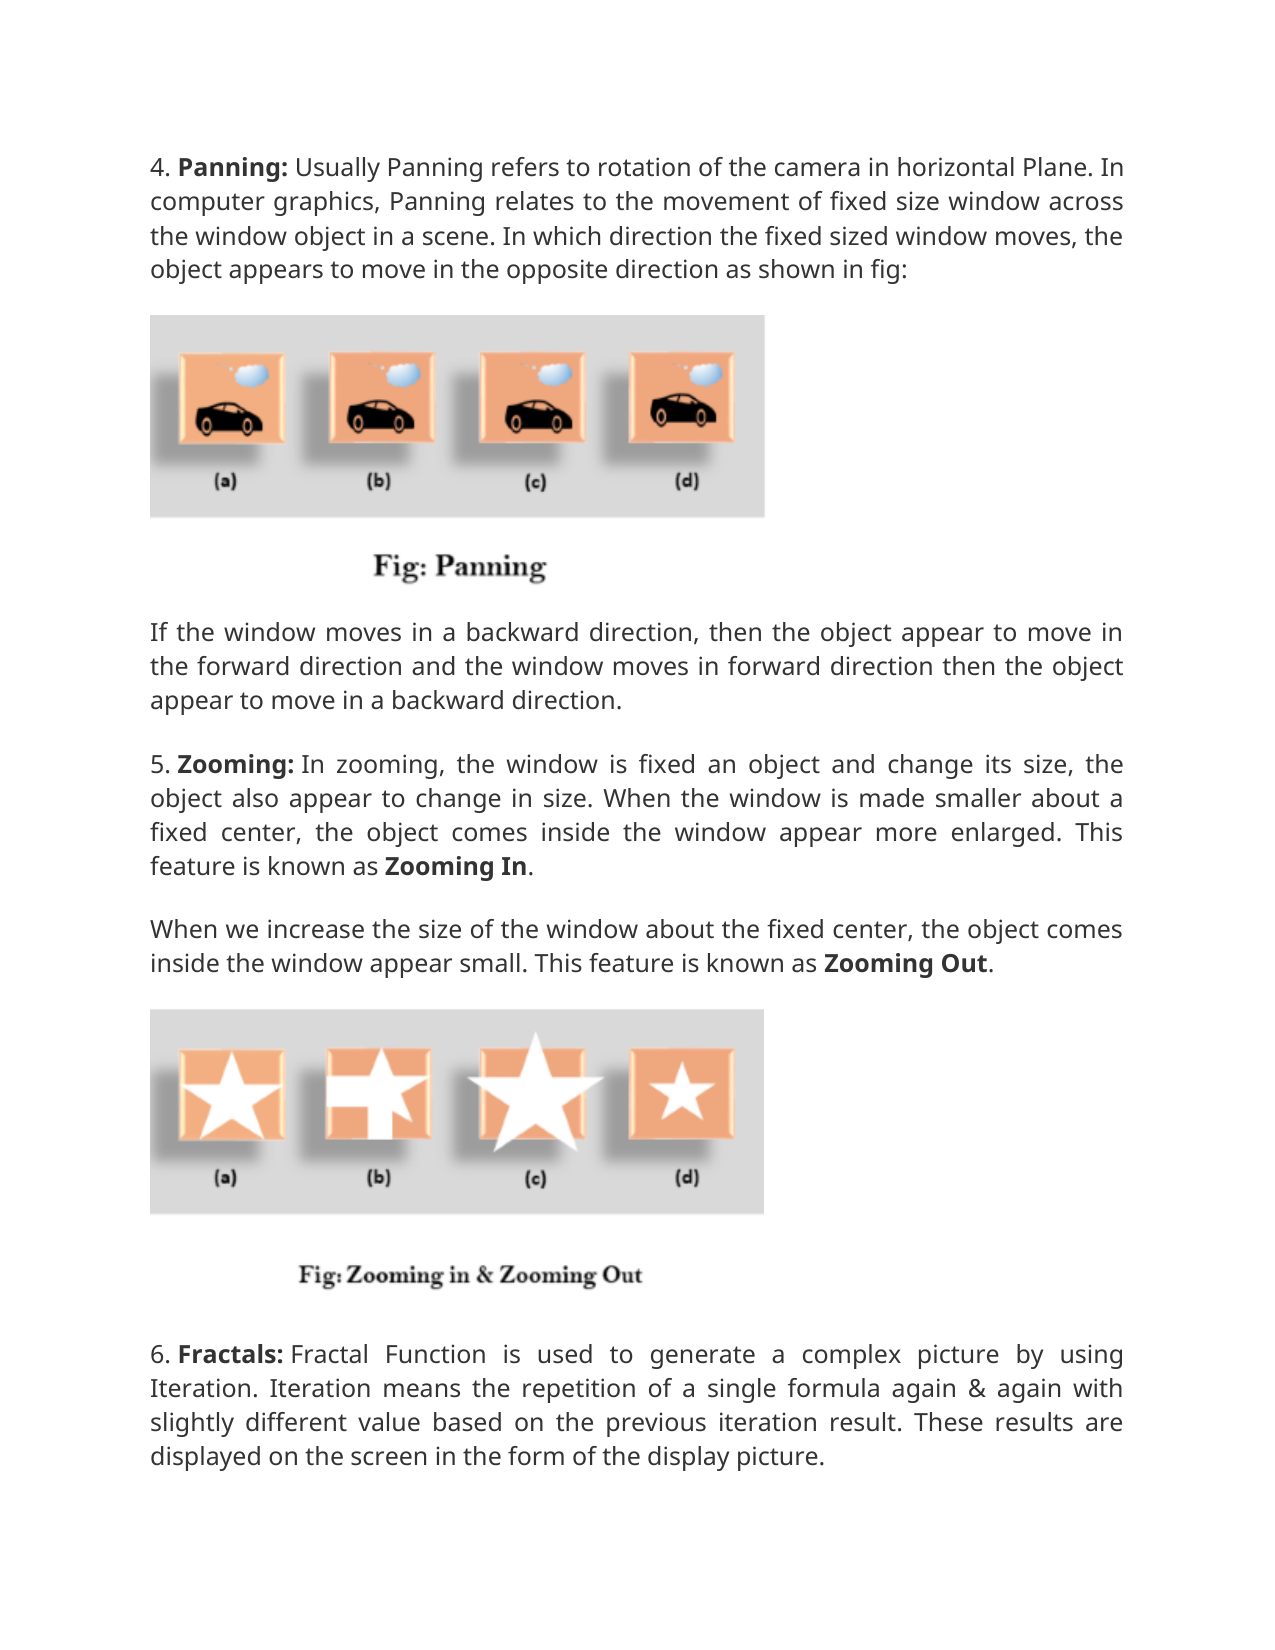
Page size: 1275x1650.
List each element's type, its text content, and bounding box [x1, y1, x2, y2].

text 6. Fractals: Fractal Function is used to generate a complex picture by using Iteration. Iteration means the repetition of a single formula again & again with slightly different value based on the previous iteration result. These results are displayed on the screen in the form of the display picture. [150, 1337, 1125, 1473]
text 4. Panning: Usually Panning refers to rotation of the camera in horizontal Plane. In computer graphics, Panning relates to the movement of fixed size window across the window object in a scene. In which direction the fixed sized window moves, the object appears to move in the opposite direction as shown in fig: [150, 150, 1125, 286]
text 5. Zooming: In zooming, the window is fixed an object and change its size, the object also appear to change in size. When the window is made smaller about a fixed center, the object comes inside the window appear more enlarged. This feature is known as Zooming In. [150, 746, 1125, 882]
picture [150, 1008, 764, 1308]
picture [150, 315, 768, 586]
text If the window moves in a backward direction, then the object appear to move in the forward direction and the window moves in forward direction then the object appear to move in a backward direction. [150, 615, 1125, 717]
text When we increase the size of the window about the fixed center, the object comes inside the window appear small. This feature is known as Zooming Out. [150, 912, 1125, 980]
